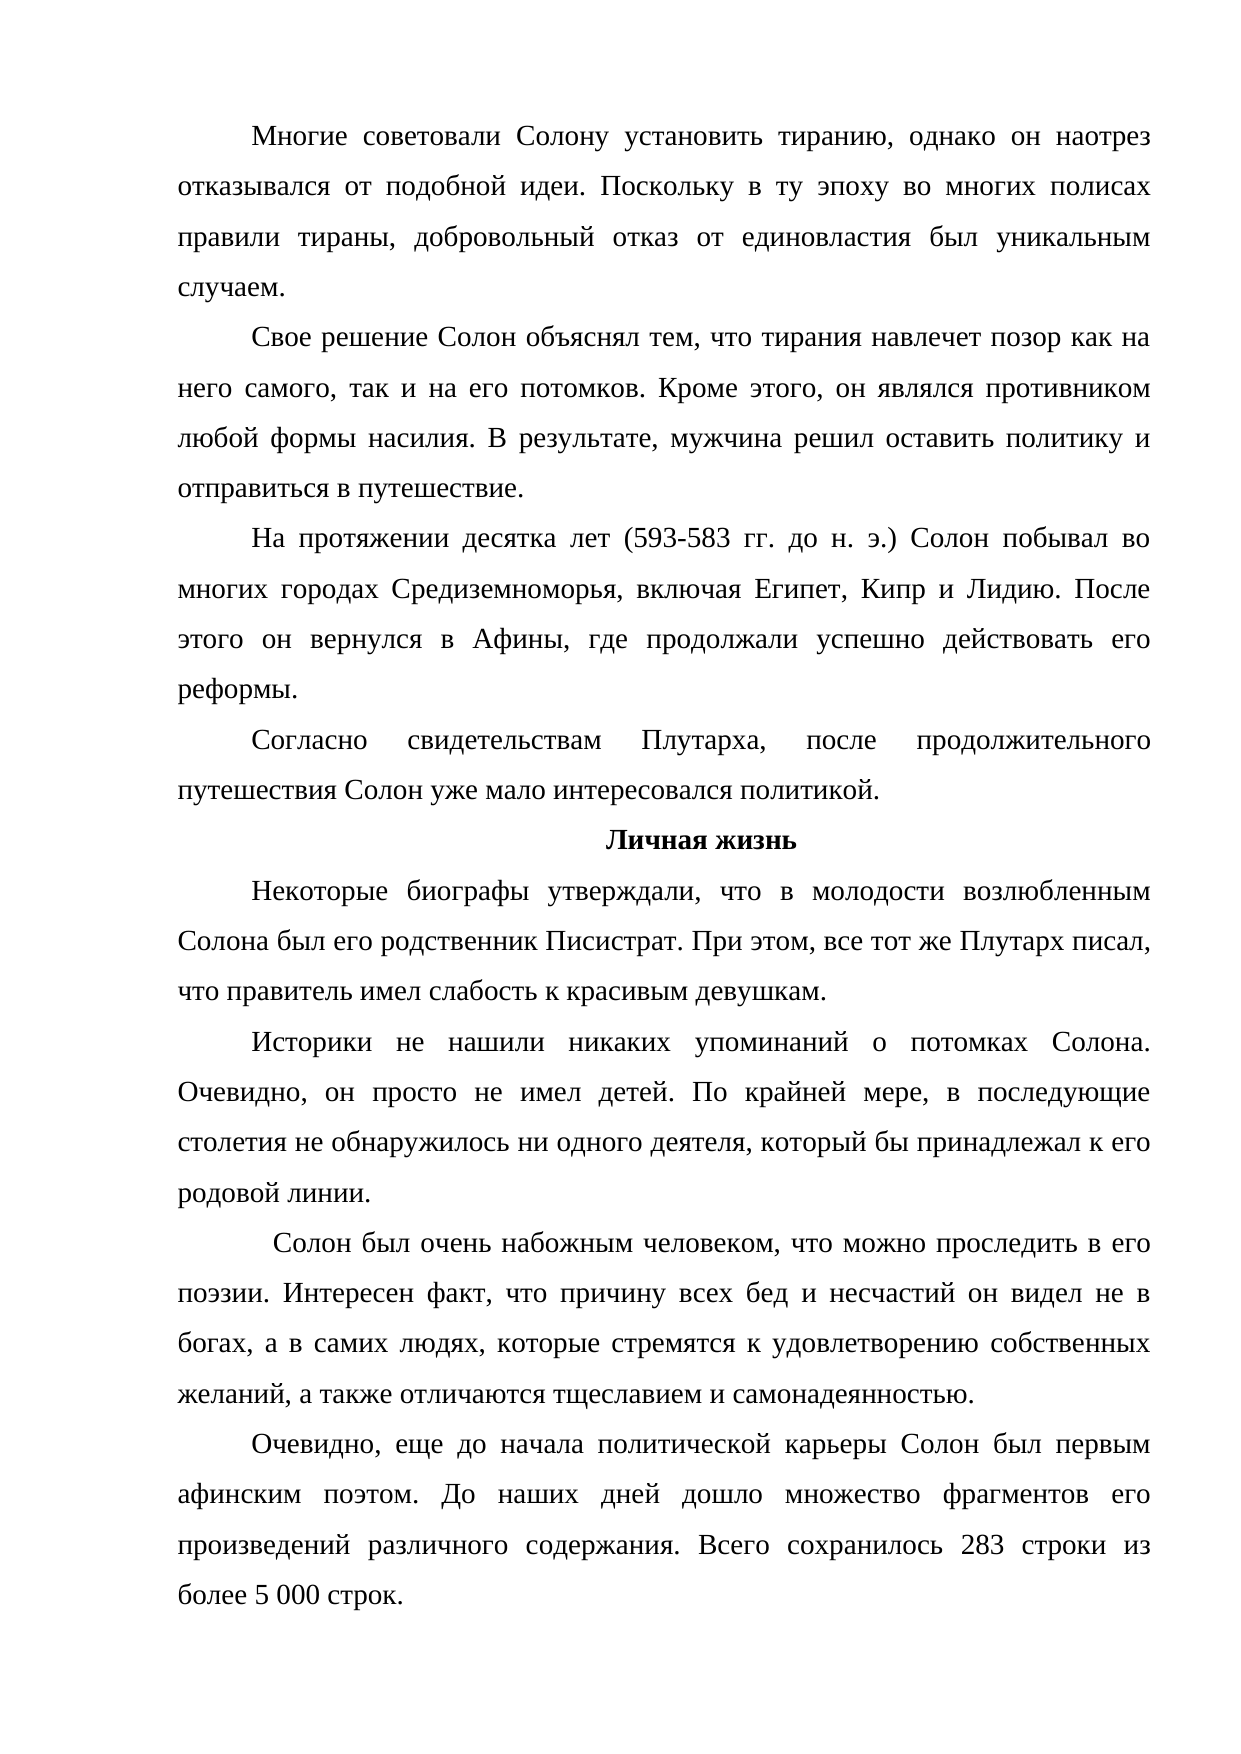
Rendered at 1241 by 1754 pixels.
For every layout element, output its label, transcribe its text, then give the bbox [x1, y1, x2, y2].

text Личная жизнь [177, 822, 1152, 856]
text Согласно свидетельствам Плутарха, после продолжительного путешествия Солон уже мало интересовался политикой. [177, 722, 1152, 806]
text Некоторые биографы утверждали, что в молодости возлюбленным Солона был его родственник Писистрат. При этом, все тот же Плутарх писал, что правитель имел слабость к красивым девушкам. [177, 873, 1152, 1007]
text Многие советовали Солону установить тиранию, однако он наотрез отказывался от подобной идеи. Поскольку в ту эпоху во многих полисах правили тираны, добровольный отказ от единовластия был уникальным случаем. [177, 118, 1152, 303]
text На протяжении десятка лет (593-583 гг. до н. э.) Солон побывал во многих городах Средиземноморья, включая Египет, Кипр и Лидию. После этого он вернулся в Афины, где продолжали успешно действовать его реформы. [177, 521, 1152, 705]
text Солон был очень набожным человеком, что можно проследить в его поэзии. Интересен факт, что причину всех бед и несчастий он видел не в богах, а в самих людях, которые стремятся к удовлетворению собственных желаний, а также отличаются тщеславием и самонадеянностью. [177, 1225, 1152, 1409]
text Историки не нашили никаких упоминаний о потомках Солона. Очевидно, он просто не имел детей. По крайней мере, в последующие столетия не обнаружилось ни одного деятеля, который бы принадлежал к его родовой линии. [177, 1024, 1152, 1208]
text Очевидно, еще до начала политической карьеры Солон был первым афинским поэтом. До наших дней дошло множество фрагментов его произведений различного содержания. Всего сохранилось 283 строки из более 5 000 строк. [177, 1426, 1152, 1611]
text Свое решение Солон объяснял тем, что тирания навлечет позор как на него самого, так и на его потомков. Кроме этого, он являлся противником любой формы насилия. В результате, мужчина решил оставить политику и отправиться в путешествие. [177, 319, 1152, 504]
